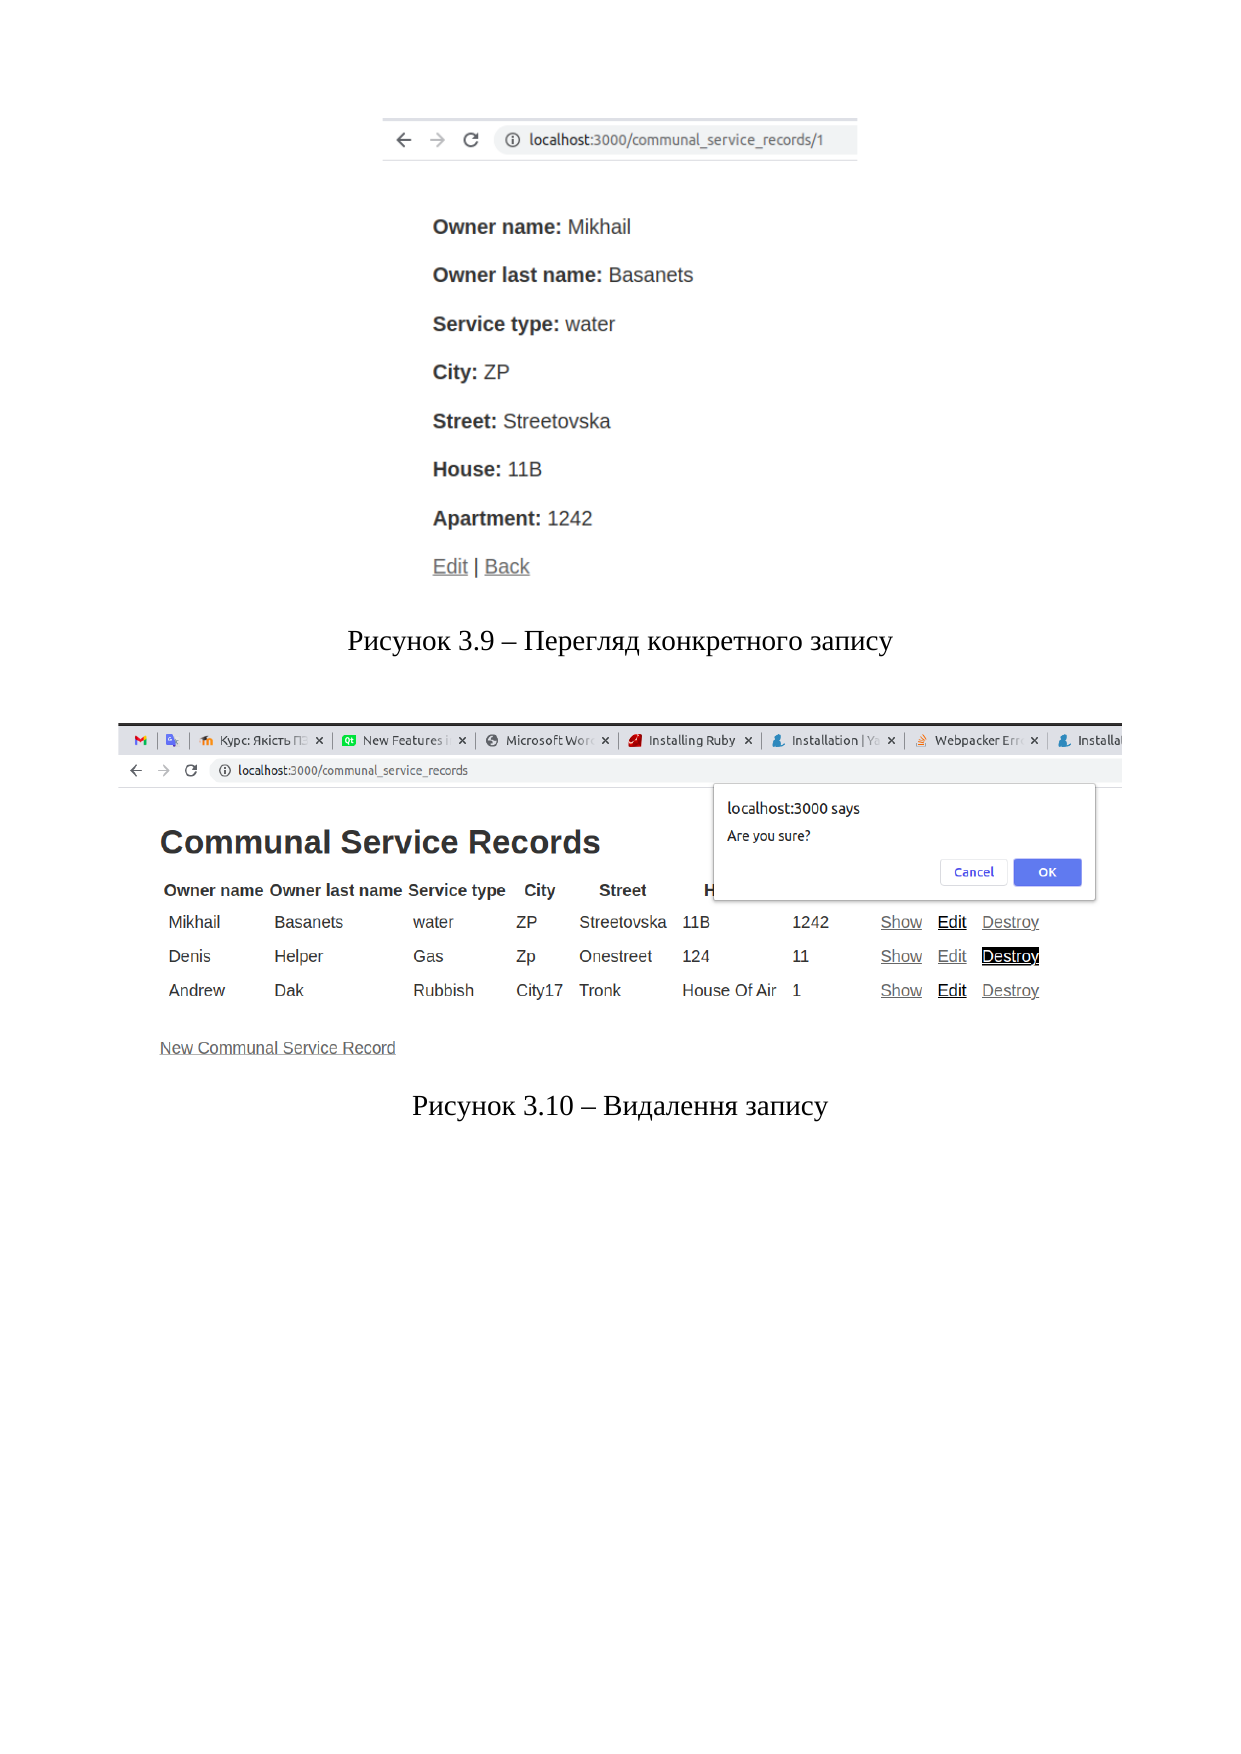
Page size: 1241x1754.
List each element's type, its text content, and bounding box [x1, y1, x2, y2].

text Рисунок 3.10 – Видалення запису [118, 1088, 1122, 1122]
text Рисунок 3.9 – Перегляд конкретного запису [118, 623, 1122, 657]
picture [382, 118, 858, 607]
picture [118, 723, 1122, 1072]
